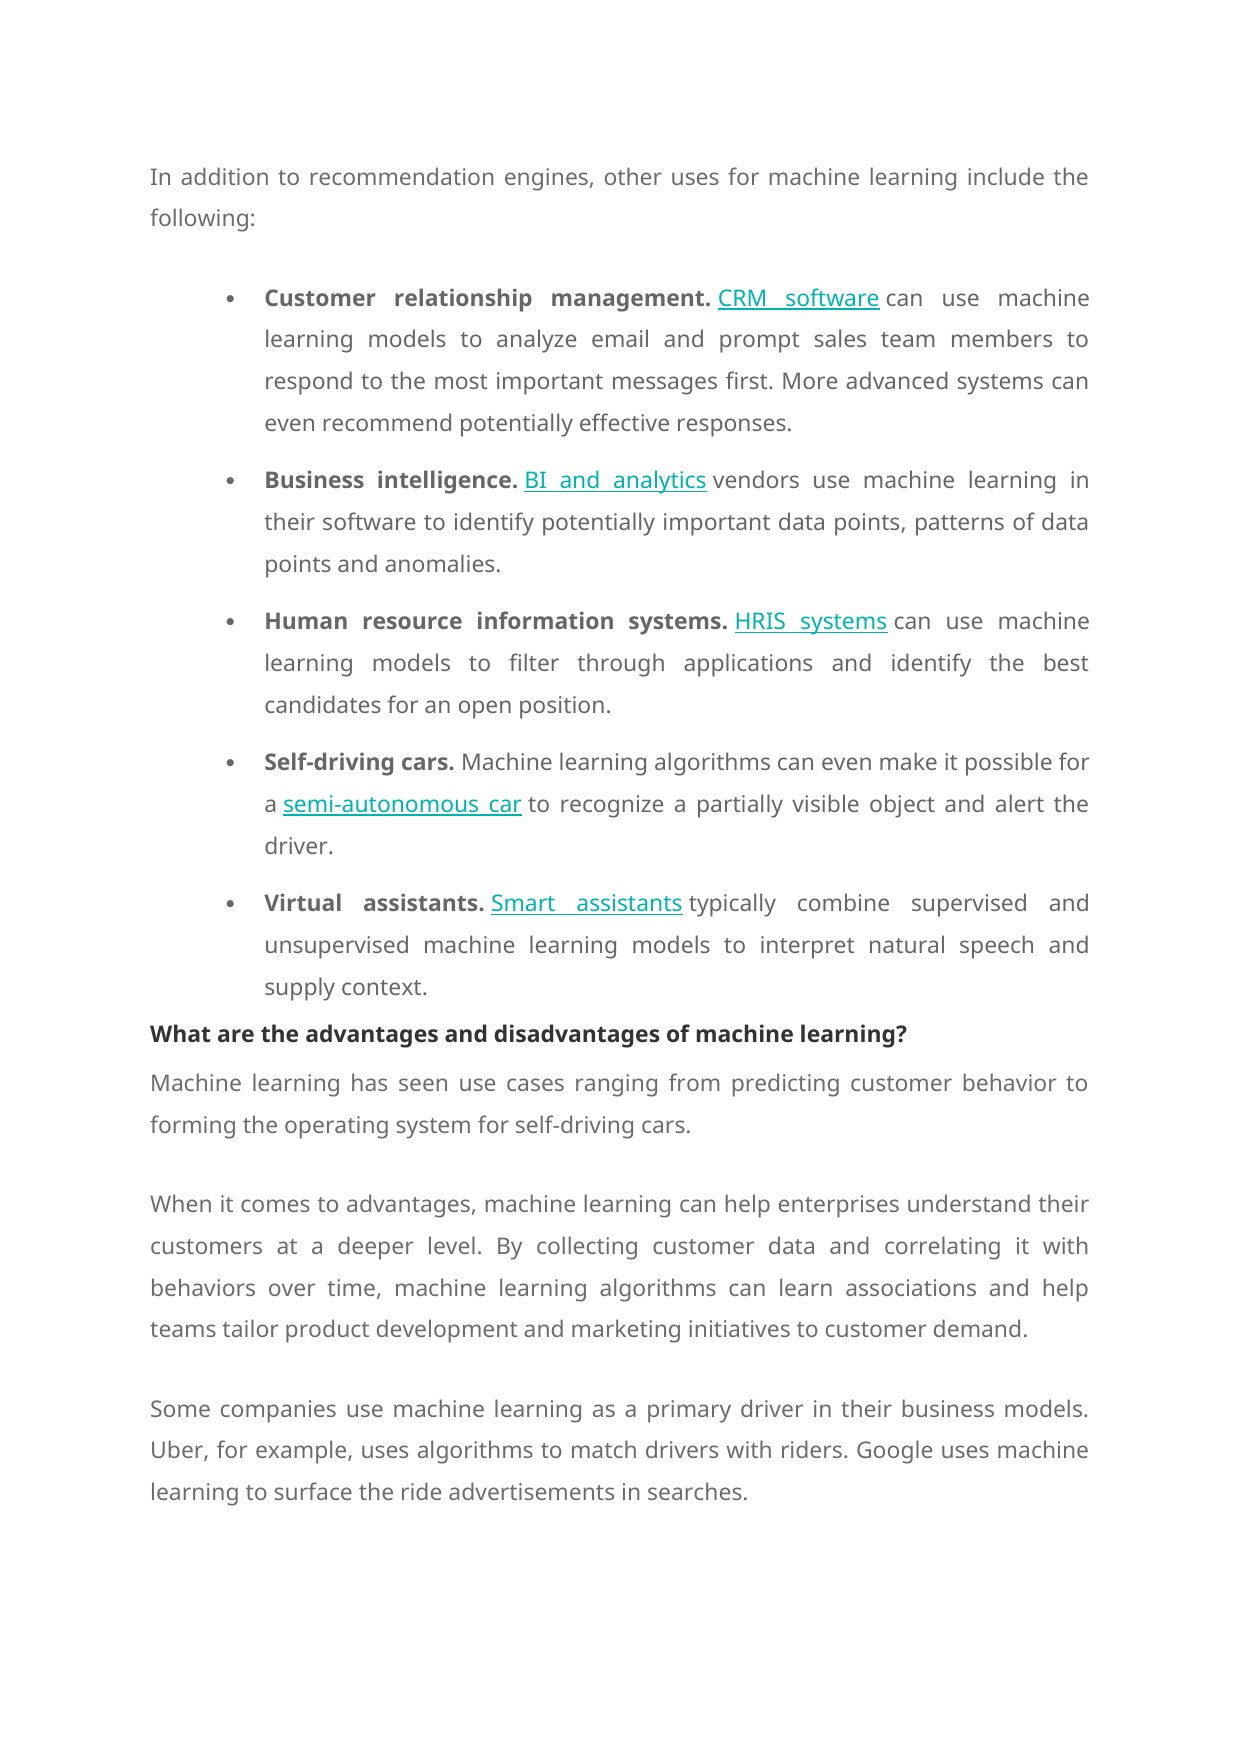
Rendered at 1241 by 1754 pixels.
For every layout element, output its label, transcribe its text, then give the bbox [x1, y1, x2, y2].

list Self-driving cars. Machine learning algorithms can even make it possible for a semi-autonomous car to recognize a partially visible object and alert the driver. [227, 736, 1090, 861]
list Human resource information systems. HRIS systems can use machine learning models to filter through applications and identify the best candidates for an open position. [227, 595, 1090, 720]
text What are the advantages and disadvantages of machine learning? [150, 1017, 1090, 1049]
list Business intelligence. BI and analytics vendors use machine learning in their software to identify potentially important data points, patterns of data points and anomalies. [227, 454, 1090, 579]
text Some companies use machine learning as a primary driver in their business models. Uber, for example, uses algorithms to match drivers with riders. Google uses machine learning to surface the ride advertisements in searches. [150, 1382, 1090, 1507]
list Customer relationship management. CRM software can use machine learning models to analyze email and prompt sales team members to respond to the most important messages first. More advanced systems can even recommend potentially effective responses. [227, 271, 1090, 438]
text Machine learning has seen use cases ranging from predicting customer behavior to forming the operating system for self-driving cars. [150, 1057, 1090, 1140]
text When it comes to advantages, machine learning can help enterprises understand their customers at a deeper level. By collecting customer data and correlating it with behaviors over time, machine learning algorithms can learn associations and help teams tailor product development and marketing initiatives to customer demand. [150, 1178, 1090, 1345]
list Virtual assistants. Smart assistants typically combine supervised and unsupervised machine learning models to interpret natural speech and supply context. [227, 877, 1090, 1002]
text In addition to recommendation engines, other uses for machine learning include the following: [150, 150, 1090, 233]
